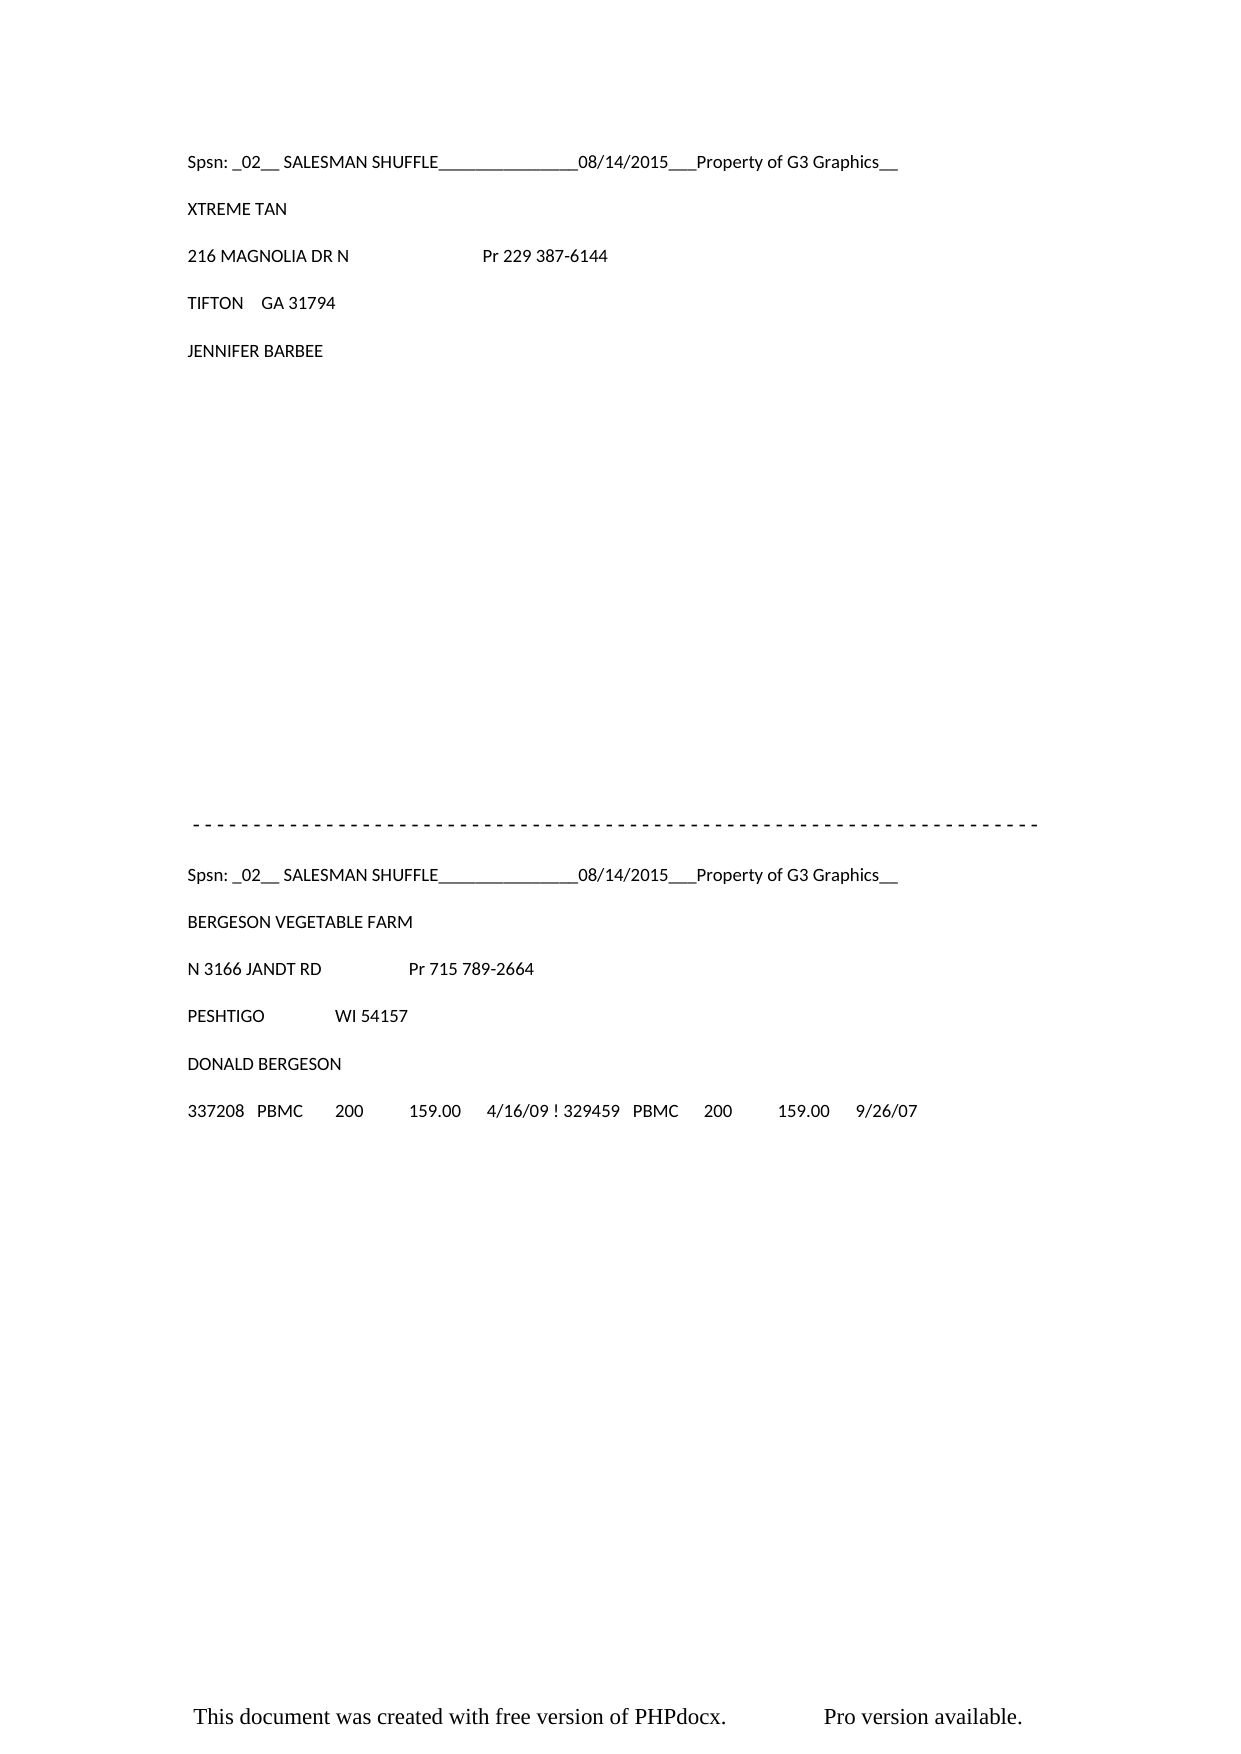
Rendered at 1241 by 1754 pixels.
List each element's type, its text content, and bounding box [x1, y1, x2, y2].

text JENNIFER BARBEE [187, 339, 1053, 362]
text N 3166 JANDT RD Pr 715 789-2664 [187, 957, 1053, 980]
text DONALD BERGESON [187, 1052, 1053, 1075]
text TIFTON GA 31794 [187, 292, 1053, 314]
text XTREME TAN [187, 197, 1053, 220]
text 216 MAGNOLIA DR N Pr 229 387-6144 [187, 244, 1053, 267]
text - - - - - - - - - - - - - - - - - - - - - - - - - - - - - - - - - - - - - - - - - - - - - - - - - - - - - - - - - - - - - - - - - - - - - - [187, 810, 1053, 838]
text PESHTIGO WI 54157 [187, 1005, 1053, 1028]
text Spsn: _02__ SALESMAN SHUFFLE_______________08/14/2015___Property of G3 Graphics__ [187, 150, 1053, 173]
text BERGESON VEGETABLE FARM [187, 910, 1053, 933]
text 337208 PBMC 200 159.00 4/16/09 ! 329459 PBMC 200 159.00 9/26/07 [187, 1099, 1053, 1122]
text Spsn: _02__ SALESMAN SHUFFLE_______________08/14/2015___Property of G3 Graphics__ [187, 863, 1053, 886]
